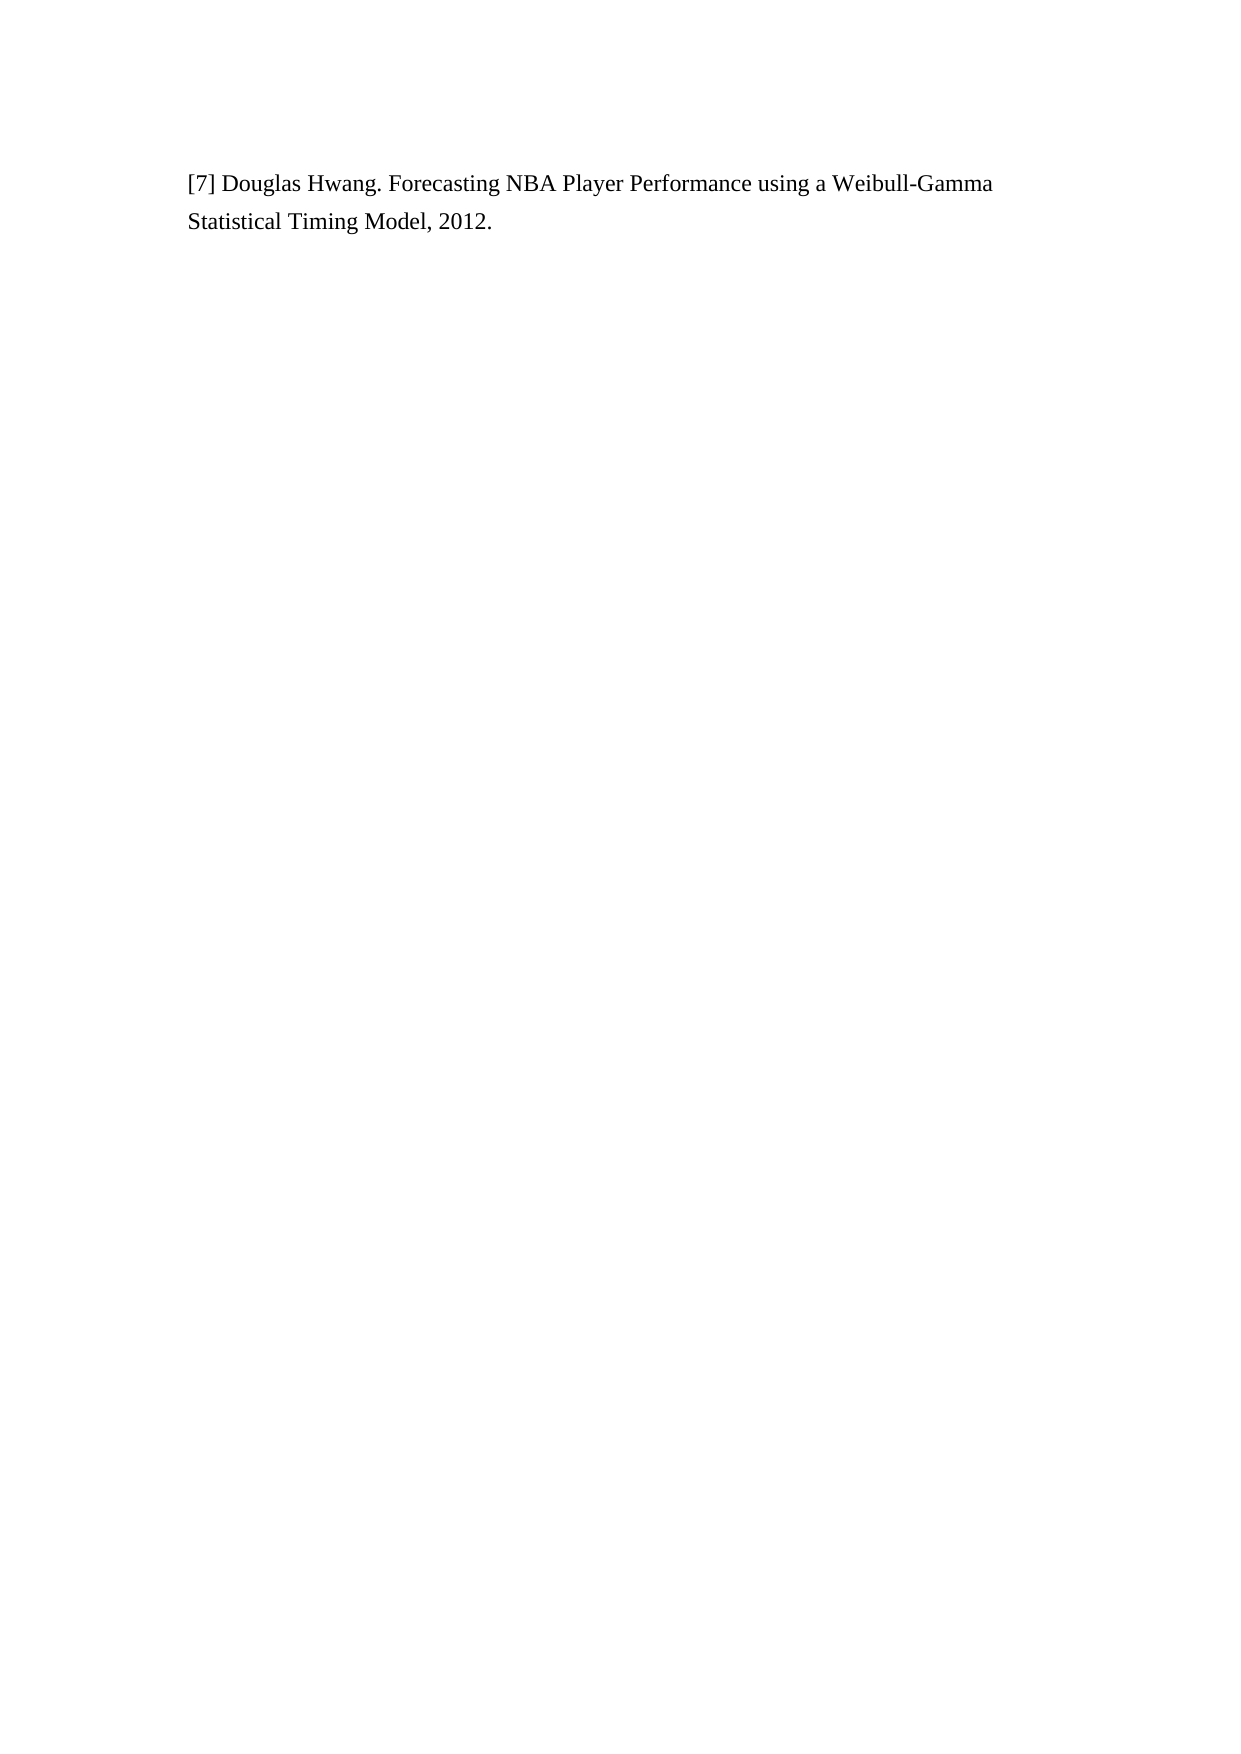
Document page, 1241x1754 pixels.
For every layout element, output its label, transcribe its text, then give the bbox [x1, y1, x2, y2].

text [7] Douglas Hwang. Forecasting NBA Player Performance using a Weibull-Gamma Statistical Timing Model, 2012. [187, 164, 1053, 239]
